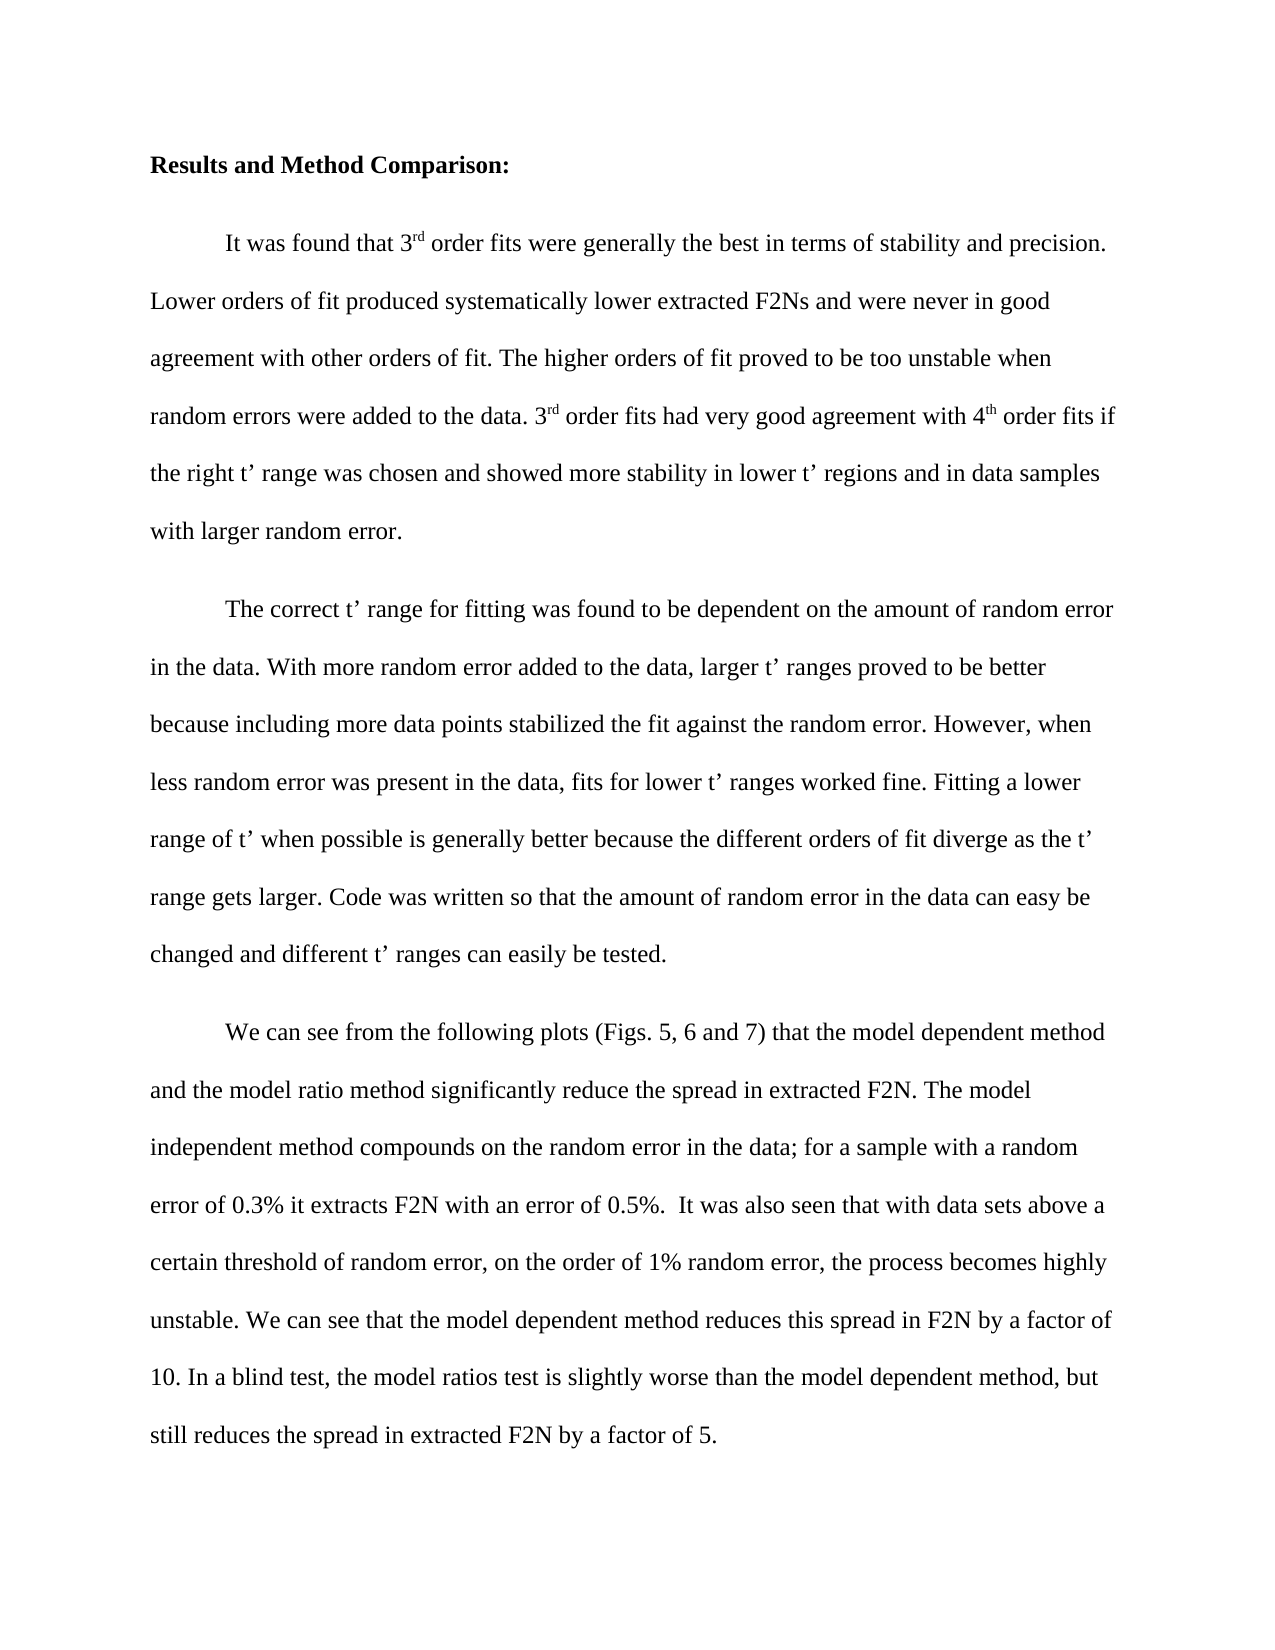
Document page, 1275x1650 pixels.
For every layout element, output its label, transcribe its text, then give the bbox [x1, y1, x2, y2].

text It was found that 3rd order fits were generally the best in terms of stability and precision. Lower orders of fit produced systematically lower extracted F2Ns and were never in good agreement with other orders of fit. The higher orders of fit proved to be too unstable when random errors were added to the data. 3rd order fits had very good agreement with 4th order fits if the right t’ range was chosen and showed more stability in lower t’ regions and in data samples with larger random error. [150, 228, 1125, 544]
text The correct t’ range for fitting was found to be dependent on the amount of random error in the data. With more random error added to the data, larger t’ ranges proved to be better because including more data points stabilized the fit against the random error. However, when less random error was present in the data, fits for lower t’ ranges worked fine. Fitting a lower range of t’ when possible is generally better because the different orders of fit diverge as the t’ range gets larger. Code was written so that the amount of random error in the data can easy be changed and different t’ ranges can easily be tested. [150, 594, 1125, 968]
text We can see from the following plots (Figs. 5, 6 and 7) that the model dependent method and the model ratio method significantly reduce the spread in extracted F2N. The model independent method compounds on the random error in the data; for a sample with a random error of 0.3% it extracts F2N with an error of 0.5%. It was also seen that with data sets above a certain threshold of random error, on the order of 1% random error, the process becomes highly unstable. We can see that the model dependent method reduces this spread in F2N by a factor of 10. In a blind test, the model ratios test is slightly worse than the model dependent method, but still reduces the spread in extracted F2N by a factor of 5. [150, 1017, 1125, 1449]
text Results and Method Comparison: [150, 150, 1125, 179]
